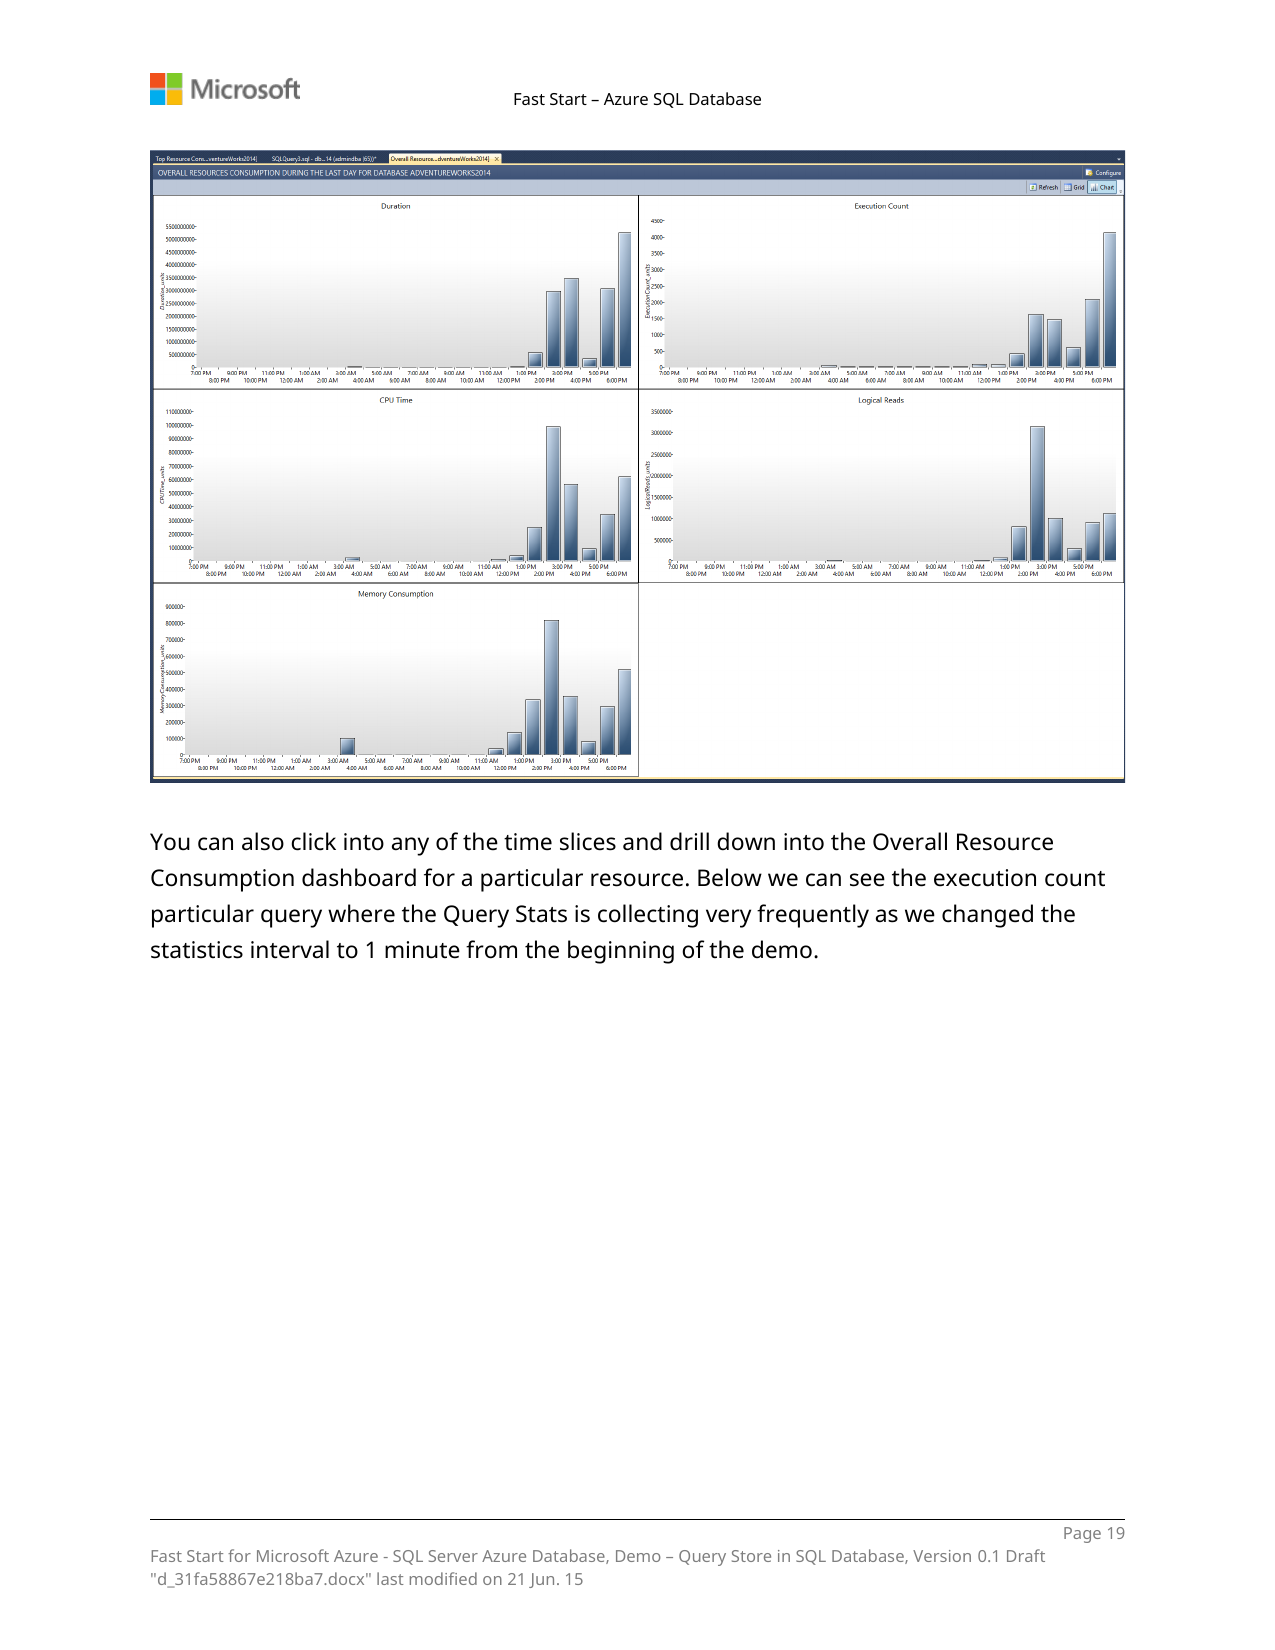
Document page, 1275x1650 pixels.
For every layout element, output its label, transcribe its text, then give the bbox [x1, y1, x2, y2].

picture [150, 150, 1125, 783]
text You can also click into any of the time slices and drill down into the Overall Resource Consumption dashboard for a particular resource. Below we can see the execution count particular query where the Query Stats is collecting very frequently as we changed the statistics interval to 1 minute from the beginning of the demo. [150, 826, 1125, 965]
picture [150, 73, 300, 106]
